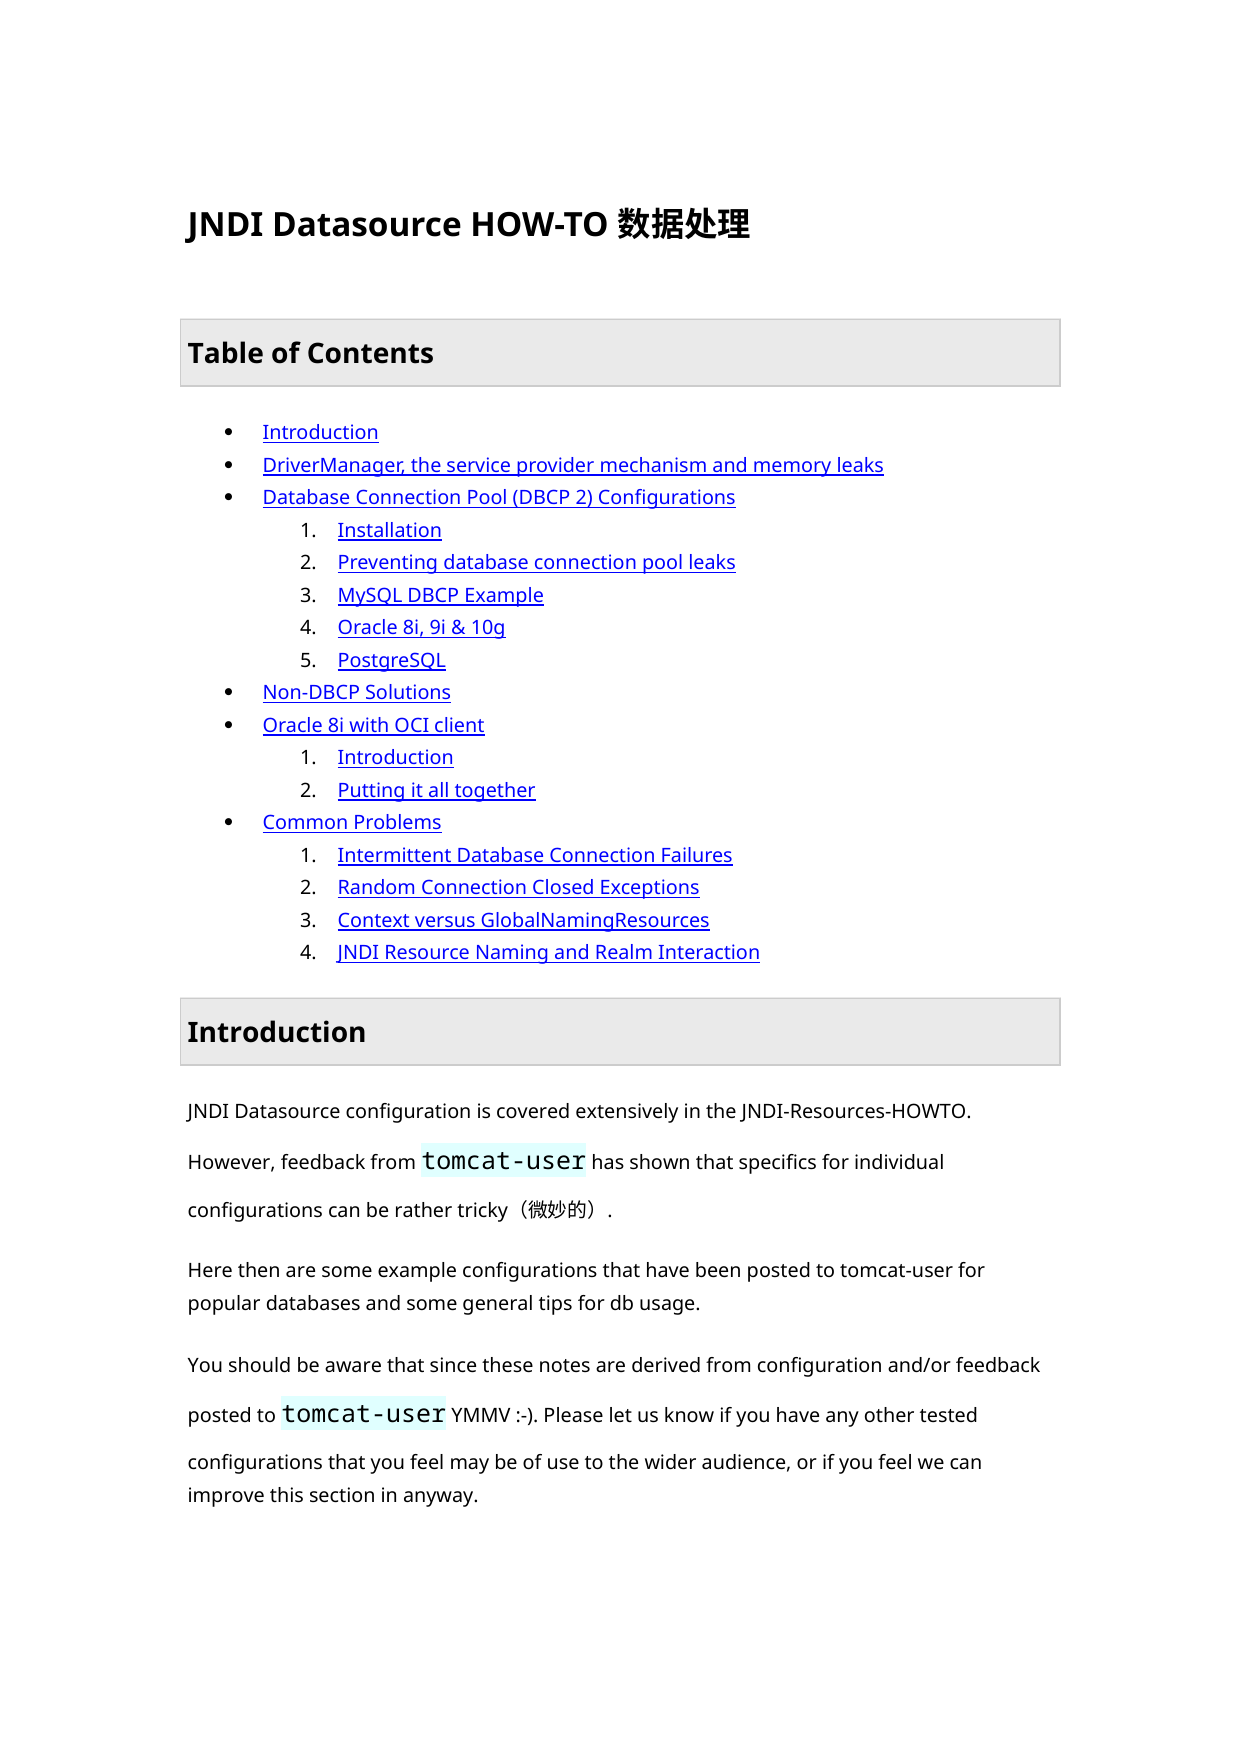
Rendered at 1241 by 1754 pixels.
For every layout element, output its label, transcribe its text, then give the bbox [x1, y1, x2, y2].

list DriverManager, the service provider mechanism and memory leaks [225, 448, 1053, 481]
text Here then are some example configurations that have been posted to tomcat-user for popular databases and some general tips for db usage. [187, 1254, 1053, 1319]
list Introduction [300, 741, 1053, 773]
list Putting it all together [300, 773, 1053, 806]
subtitle JNDI Datasource HOW-TO 数据处理 [187, 189, 1053, 254]
subtitle Introduction [181, 999, 1059, 1064]
text JNDI Datasource configuration is covered extensively in the JNDI-Resources-HOWTO. However, feedback from tomcat-user has shown that specifics for individual configurations can be rather tricky（微妙的）. [187, 1095, 1053, 1225]
list Intermittent Database Connection Failures [300, 838, 1053, 871]
list PostgreSQL [300, 643, 1053, 676]
list Context versus GlobalNamingResources [300, 903, 1053, 936]
list Non-DBCP Solutions [225, 676, 1053, 708]
list Oracle 8i with OCI client [225, 708, 1053, 741]
text You should be aware that since these notes are derived from configuration and/or feedback posted to tomcat-user YMMV :-). Please let us know if you have any other tested configurations that you feel may be of use to the wider audience, or if you feel we can improve this section in anyway. [187, 1348, 1053, 1511]
list Common Problems [225, 806, 1053, 838]
list Oracle 8i, 9i & 10g [300, 611, 1053, 643]
list Preventing database connection pool leaks [300, 546, 1053, 578]
list Random Connection Closed Exceptions [300, 871, 1053, 903]
list MySQL DBCP Example [300, 578, 1053, 611]
list Installation [300, 513, 1053, 546]
subtitle Table of Contents [181, 320, 1059, 385]
list Database Connection Pool (DBCP 2) Configurations [225, 481, 1053, 513]
list Introduction [225, 416, 1053, 448]
list JNDI Resource Naming and Realm Interaction [300, 936, 1053, 968]
